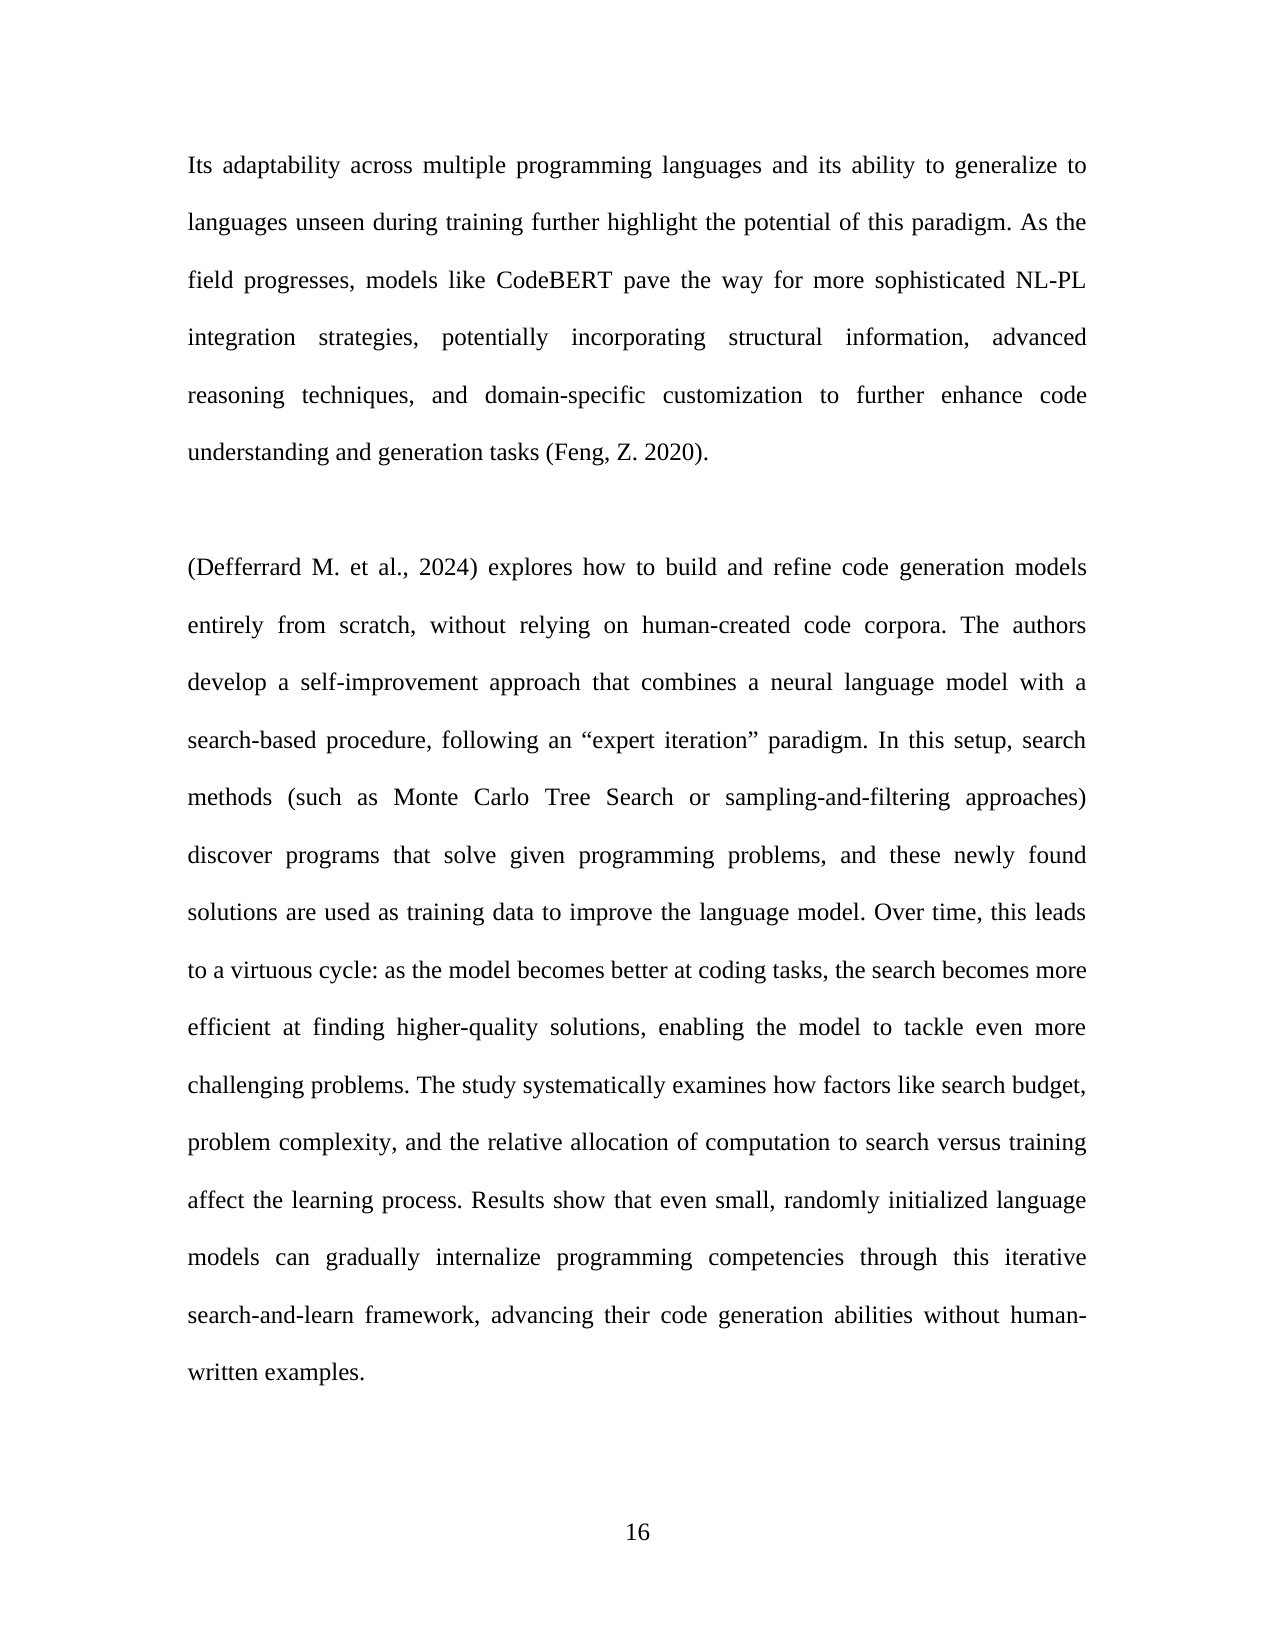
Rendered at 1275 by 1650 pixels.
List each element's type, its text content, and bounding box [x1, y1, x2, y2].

text (Defferrard M. et al., 2024) explores how to build and refine code generation models entirely from scratch, without relying on human-created code corpora. The authors develop a self-improvement approach that combines a neural language model with a search-based procedure, following an “expert iteration” paradigm. In this setup, search methods (such as Monte Carlo Tree Search or sampling-and-filtering approaches) discover programs that solve given programming problems, and these newly found solutions are used as training data to improve the language model. Over time, this leads to a virtuous cycle: as the model becomes better at coding tasks, the search becomes more efficient at finding higher-quality solutions, enabling the model to tackle even more challenging problems. The study systematically examines how factors like search budget, problem complexity, and the relative allocation of computation to search versus training affect the learning process. Results show that even small, randomly initialized language models can gradually internalize programming competencies through this iterative search-and-learn framework, advancing their code generation abilities without human-written examples. [187, 552, 1087, 1386]
